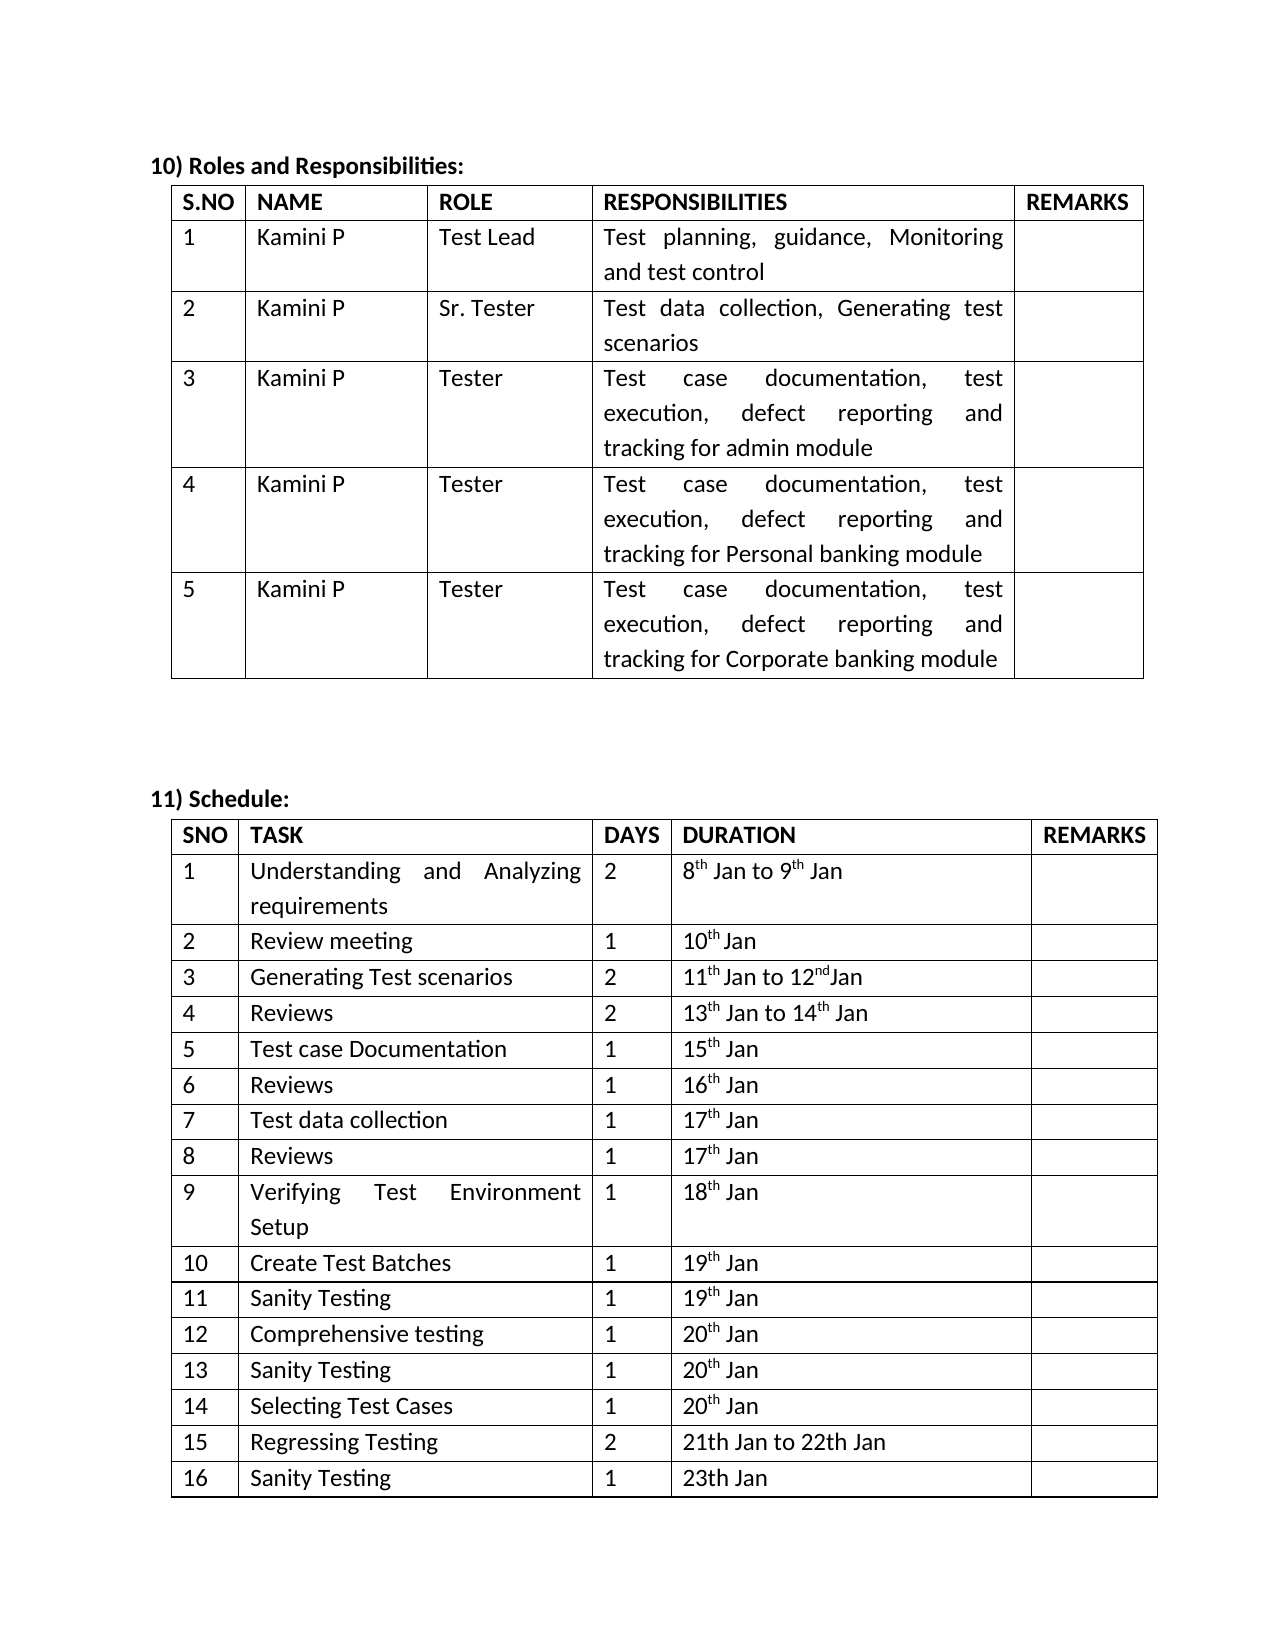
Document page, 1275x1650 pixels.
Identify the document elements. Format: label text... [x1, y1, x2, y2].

table_cell [1032, 1462, 1157, 1496]
text 10) Roles and Responsibilities: [150, 150, 1125, 181]
table_cell 11 [172, 1283, 238, 1317]
table_cell 3 [172, 961, 238, 996]
table_cell 2 [172, 292, 245, 361]
table_cell 23th Jan [672, 1462, 1031, 1496]
table_cell Understanding and Analyzing requirements [239, 855, 592, 924]
table_cell Kamini P [246, 362, 427, 467]
table_cell [1032, 855, 1157, 924]
table_header ROLE [428, 186, 592, 220]
table_cell Tester [428, 468, 592, 572]
table_cell Create Test Batches [239, 1247, 592, 1281]
table_cell [1032, 961, 1157, 996]
table_cell 4 [172, 997, 238, 1032]
table_cell Comprehensive testing [239, 1318, 592, 1353]
table_cell [1032, 925, 1157, 960]
table_cell 2 [593, 961, 671, 996]
table_cell [1015, 573, 1143, 677]
table_cell 1 [593, 1247, 671, 1281]
table_cell 1 [593, 1105, 671, 1139]
table_cell Test case documentation, test execution, defect reporting and tracking for admin module [593, 362, 1014, 467]
table_cell Selecting Test Cases [239, 1390, 592, 1425]
table_cell Test case documentation, test execution, defect reporting and tracking for Personal banking module [593, 468, 1014, 572]
table_cell 19th Jan [672, 1247, 1031, 1281]
table_cell 15 [172, 1426, 238, 1461]
table_cell Kamini P [246, 292, 427, 361]
table_cell 16 [172, 1462, 238, 1496]
table_cell Test planning, guidance, Monitoring and test control [593, 221, 1014, 291]
table_cell Review meeting [239, 925, 592, 960]
table_cell Generating Test scenarios [239, 961, 592, 996]
table_cell [1032, 1354, 1157, 1389]
table_cell 20th Jan [672, 1318, 1031, 1353]
table_cell 5 [172, 1033, 238, 1068]
table_header RESPONSIBILITIES [593, 186, 1014, 220]
table_cell Regressing Testing [239, 1426, 592, 1461]
table_header DURATION [672, 820, 1031, 854]
table_cell 1 [593, 1283, 671, 1317]
table_cell Reviews [239, 1140, 592, 1175]
table_cell Tester [428, 362, 592, 467]
table_cell 21th Jan to 22th Jan [672, 1426, 1031, 1461]
table_cell 17th Jan [672, 1105, 1031, 1139]
table_cell 20th Jan [672, 1390, 1031, 1425]
table_cell 2 [593, 997, 671, 1032]
table_cell 19th Jan [672, 1283, 1031, 1317]
table_cell Kamini P [246, 573, 427, 677]
table_cell 1 [593, 1462, 671, 1496]
table_cell 14 [172, 1390, 238, 1425]
table_cell [1032, 1390, 1157, 1425]
table_cell 15th Jan [672, 1033, 1031, 1068]
table_cell 6 [172, 1069, 238, 1103]
table_cell [1032, 1247, 1157, 1281]
table_cell Sanity Testing [239, 1462, 592, 1496]
table_cell [1032, 1318, 1157, 1353]
table_cell Test data collection, Generating test scenarios [593, 292, 1014, 361]
table_cell [1032, 1105, 1157, 1139]
table_cell 20th Jan [672, 1354, 1031, 1389]
table_cell Sanity Testing [239, 1283, 592, 1317]
table_cell 2 [593, 855, 671, 924]
table_cell 8th Jan to 9th Jan [672, 855, 1031, 924]
table_cell 1 [593, 1033, 671, 1068]
table_cell Test data collection [239, 1105, 592, 1139]
table_header DAYS [593, 820, 671, 854]
table_cell 7 [172, 1105, 238, 1139]
table_cell 13th Jan to 14th Jan [672, 997, 1031, 1032]
table_cell 13 [172, 1354, 238, 1389]
table_cell 10 [172, 1247, 238, 1281]
table_header TASK [239, 820, 592, 854]
table_cell 16th Jan [672, 1069, 1031, 1103]
table_cell 11th Jan to 12ndJan [672, 961, 1031, 996]
table_cell 1 [593, 1318, 671, 1353]
table_cell 1 [593, 925, 671, 960]
table_cell Sanity Testing [239, 1354, 592, 1389]
table_cell [1032, 1283, 1157, 1317]
table_cell [1015, 221, 1143, 291]
table_cell [1015, 362, 1143, 467]
table_header REMARKS [1032, 820, 1157, 854]
table_cell 10th Jan [672, 925, 1031, 960]
table_cell Test case Documentation [239, 1033, 592, 1068]
table_cell Sr. Tester [428, 292, 592, 361]
table_header NAME [246, 186, 427, 220]
table_cell [1015, 468, 1143, 572]
table_cell 18th Jan [672, 1176, 1031, 1246]
table_cell 3 [172, 362, 245, 467]
table_cell [1032, 1033, 1157, 1068]
table_cell 1 [593, 1390, 671, 1425]
table_cell 1 [593, 1176, 671, 1246]
table_cell [1032, 1426, 1157, 1461]
table_cell [1015, 292, 1143, 361]
table_cell Kamini P [246, 468, 427, 572]
table_header REMARKS [1015, 186, 1143, 220]
table_cell 1 [172, 855, 238, 924]
table_cell 9 [172, 1176, 238, 1246]
table_header S.NO [172, 186, 245, 220]
table_cell 1 [593, 1069, 671, 1103]
table_cell [1032, 1176, 1157, 1246]
table_cell [1032, 997, 1157, 1032]
table_cell Kamini P [246, 221, 427, 291]
table_cell 1 [593, 1354, 671, 1389]
table_cell Reviews [239, 1069, 592, 1103]
table_cell Verifying Test Environment Setup [239, 1176, 592, 1246]
table_cell [1032, 1140, 1157, 1175]
table_cell Tester [428, 573, 592, 677]
table_cell 1 [593, 1140, 671, 1175]
table_cell 2 [172, 925, 238, 960]
table_cell 8 [172, 1140, 238, 1175]
table_cell 5 [172, 573, 245, 677]
table_header SNO [172, 820, 238, 854]
table_cell 2 [593, 1426, 671, 1461]
table_cell [1032, 1069, 1157, 1103]
table_cell Test Lead [428, 221, 592, 291]
table_cell 17th Jan [672, 1140, 1031, 1175]
table_cell 1 [172, 221, 245, 291]
text 11) Schedule: [150, 783, 1125, 814]
table_cell Reviews [239, 997, 592, 1032]
table_cell 12 [172, 1318, 238, 1353]
table_cell 4 [172, 468, 245, 572]
table_cell Test case documentation, test execution, defect reporting and tracking for Corporate banking module [593, 573, 1014, 677]
